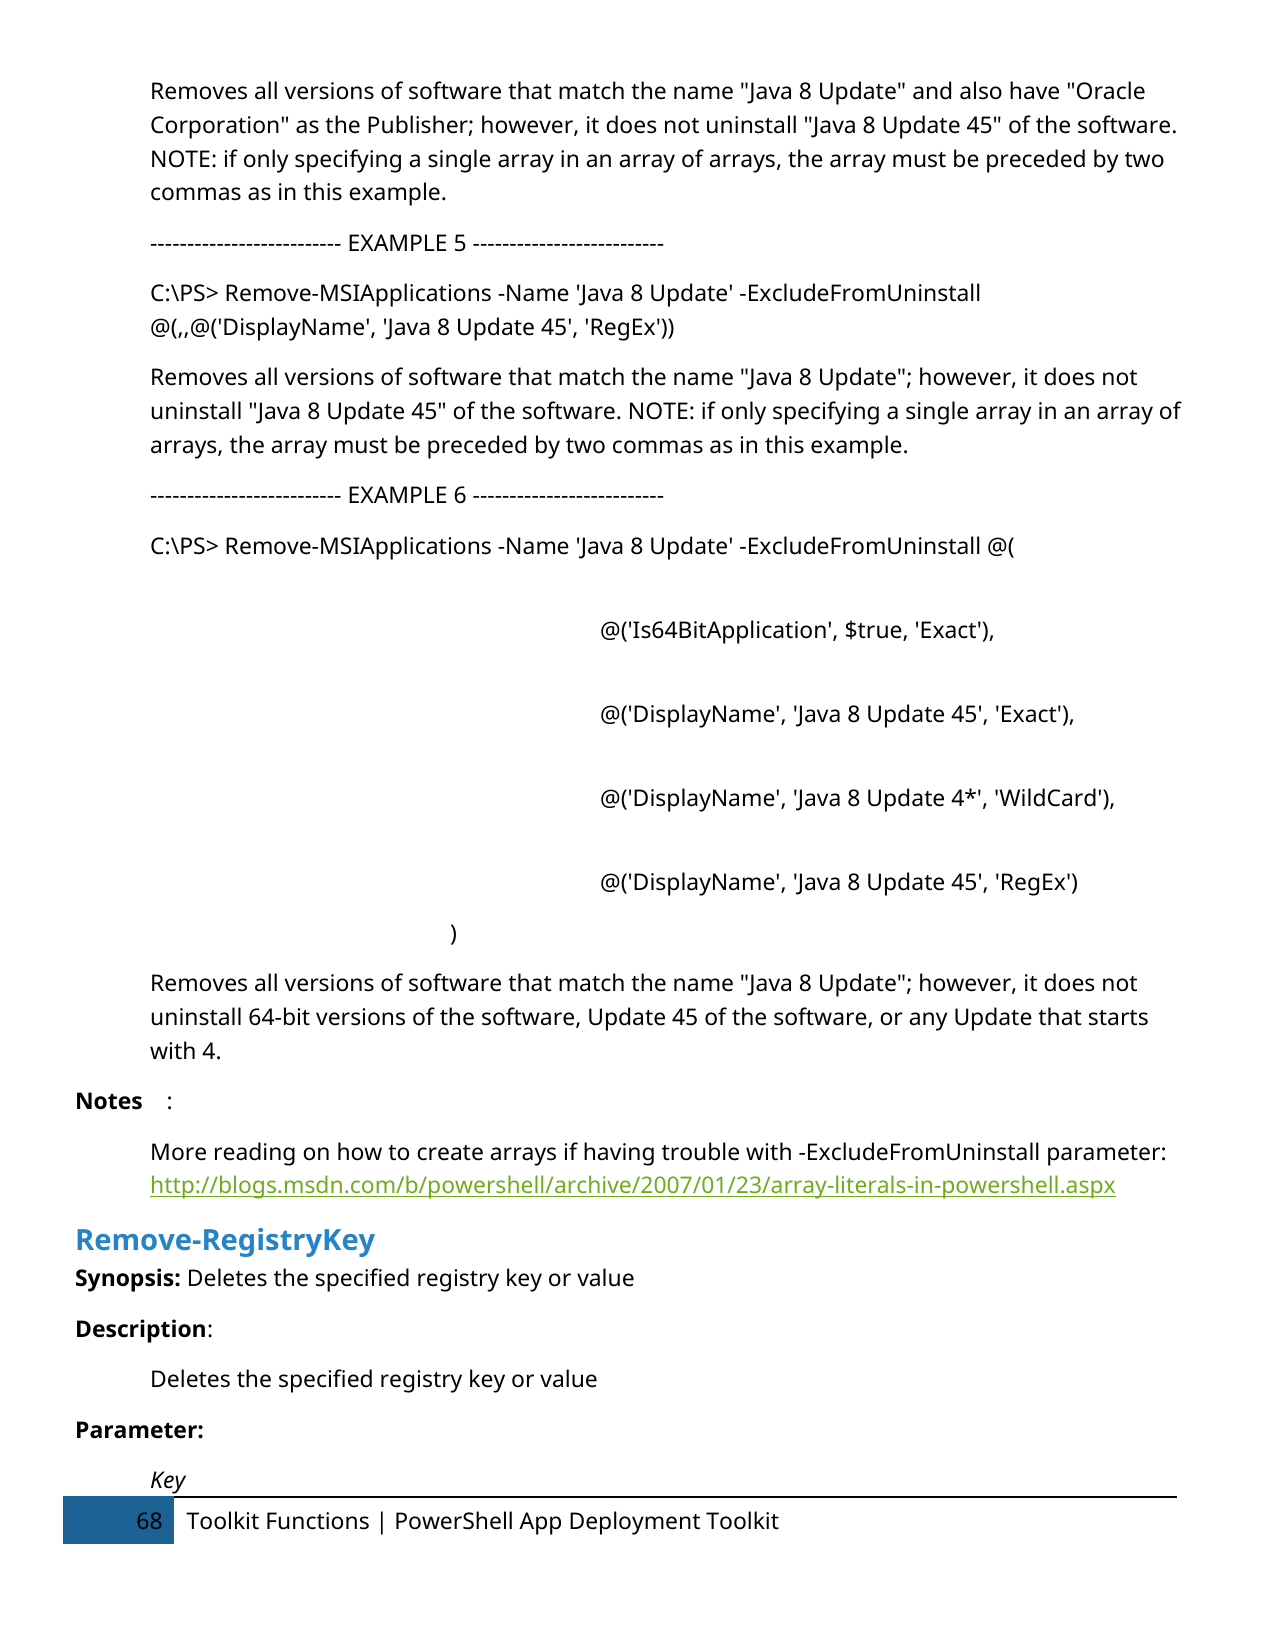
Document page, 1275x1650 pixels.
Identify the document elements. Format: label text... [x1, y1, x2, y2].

text Notes : [75, 1085, 1200, 1116]
text Synopsis: Deletes the specified registry key or value [75, 1262, 1200, 1294]
text @('DisplayName', 'Java 8 Update 45', 'Exact'), [150, 664, 1200, 729]
text Removes all versions of software that match the name "Java 8 Update" and also have "Oracle Corporation" as the Publisher; however, it does not uninstall "Java 8 Update 45" of the software. NOTE: if only specifying a single array in an array of arrays, the array must be preceded by two commas as in this example. [150, 75, 1200, 207]
text ) [150, 917, 1200, 948]
text Key [75, 1464, 1200, 1495]
text Description: [75, 1313, 1200, 1344]
text C:\PS> Remove-MSIApplications -Name 'Java 8 Update' -ExcludeFromUninstall @( [150, 529, 1200, 561]
text -------------------------- EXAMPLE 5 -------------------------- [75, 227, 1200, 258]
text More reading on how to create arrays if having trouble with -ExcludeFromUninstall parameter: http://blogs.msdn.com/b/powershell/archive/2007/01/23/array-literals-in-powershell.aspx [150, 1135, 1200, 1200]
text Deletes the specified registry key or value [75, 1363, 1200, 1394]
text Removes all versions of software that match the name "Java 8 Update"; however, it does not uninstall "Java 8 Update 45" of the software. NOTE: if only specifying a single array in an array of arrays, the array must be preceded by two commas as in this example. [150, 361, 1200, 460]
text @('DisplayName', 'Java 8 Update 4*', 'WildCard'), [150, 748, 1200, 813]
text -------------------------- EXAMPLE 6 -------------------------- [75, 479, 1200, 510]
text @('Is64BitApplication', $true, 'Exact'), [150, 580, 1200, 645]
text Removes all versions of software that match the name "Java 8 Update"; however, it does not uninstall 64-bit versions of the software, Update 45 of the software, or any Update that starts with 4. [150, 967, 1200, 1066]
text C:\PS> Remove-MSIApplications -Name 'Java 8 Update' -ExcludeFromUninstall @(,,@('DisplayName', 'Java 8 Update 45', 'RegEx')) [150, 277, 1200, 342]
text @('DisplayName', 'Java 8 Update 45', 'RegEx') [150, 832, 1200, 897]
subtitle Remove-RegistryKey [75, 1219, 1200, 1259]
text Parameter: [75, 1414, 1200, 1445]
